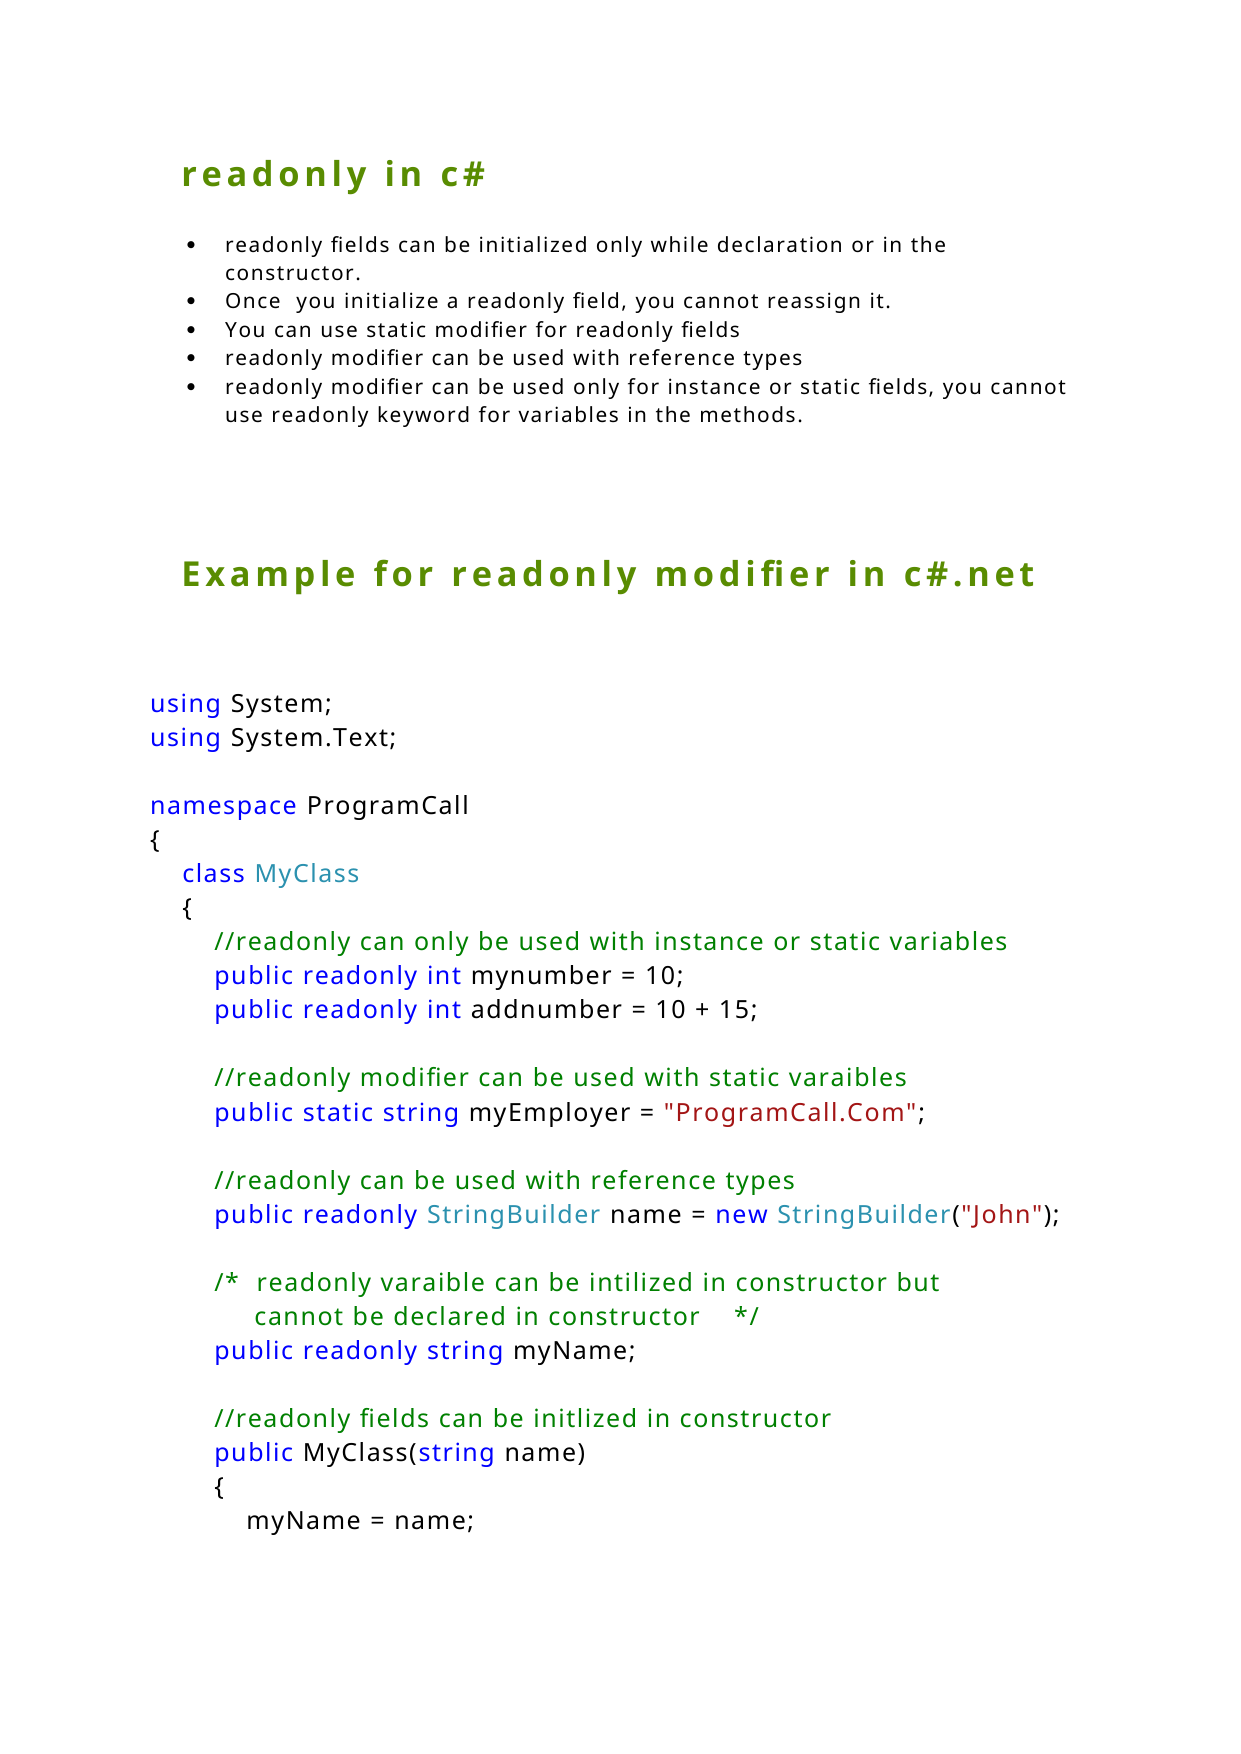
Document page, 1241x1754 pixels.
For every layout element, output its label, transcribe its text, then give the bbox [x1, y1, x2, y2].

list readonly fields can be initialized only while declaration or in the constructor. [187, 230, 1090, 287]
text cannot be declared in constructor */ [150, 1298, 1090, 1333]
text namespace ProgramCall [150, 788, 1090, 822]
text class MyClass [150, 856, 1090, 890]
text //readonly can only be used with instance or static variables [150, 924, 1090, 958]
list You can use static modifier for readonly fields [187, 315, 1090, 343]
subtitle Example for readonly modifier in c#.net [181, 549, 1059, 596]
text //readonly modifier can be used with static varaibles [150, 1060, 1090, 1094]
list Once you initialize a readonly field, you cannot reassign it. [187, 287, 1090, 315]
list readonly modifier can be used with reference types [187, 343, 1090, 372]
text using System.Text; [150, 719, 1090, 753]
text public static string myEmployer = "ProgramCall.Com"; [150, 1094, 1090, 1128]
text using System; [150, 685, 1090, 719]
subtitle readonly in c# [181, 150, 1059, 197]
text public readonly StringBuilder name = new StringBuilder("John"); [150, 1196, 1090, 1230]
text public readonly int mynumber = 10; [150, 958, 1090, 992]
text { [150, 890, 1090, 924]
text { [150, 822, 1090, 856]
text /* readonly varaible can be intilized in constructor but [150, 1264, 1090, 1298]
text public MyClass(string name) [150, 1435, 1090, 1469]
text myName = name; [150, 1503, 1090, 1537]
text public readonly int addnumber = 10 + 15; [150, 992, 1090, 1026]
text //readonly can be used with reference types [150, 1162, 1090, 1196]
text //readonly fields can be initlized in constructor [150, 1401, 1090, 1435]
text { [150, 1469, 1090, 1503]
list readonly modifier can be used only for instance or static fields, you cannot use readonly keyword for variables in the methods. [187, 372, 1090, 429]
text public readonly string myName; [150, 1333, 1090, 1367]
